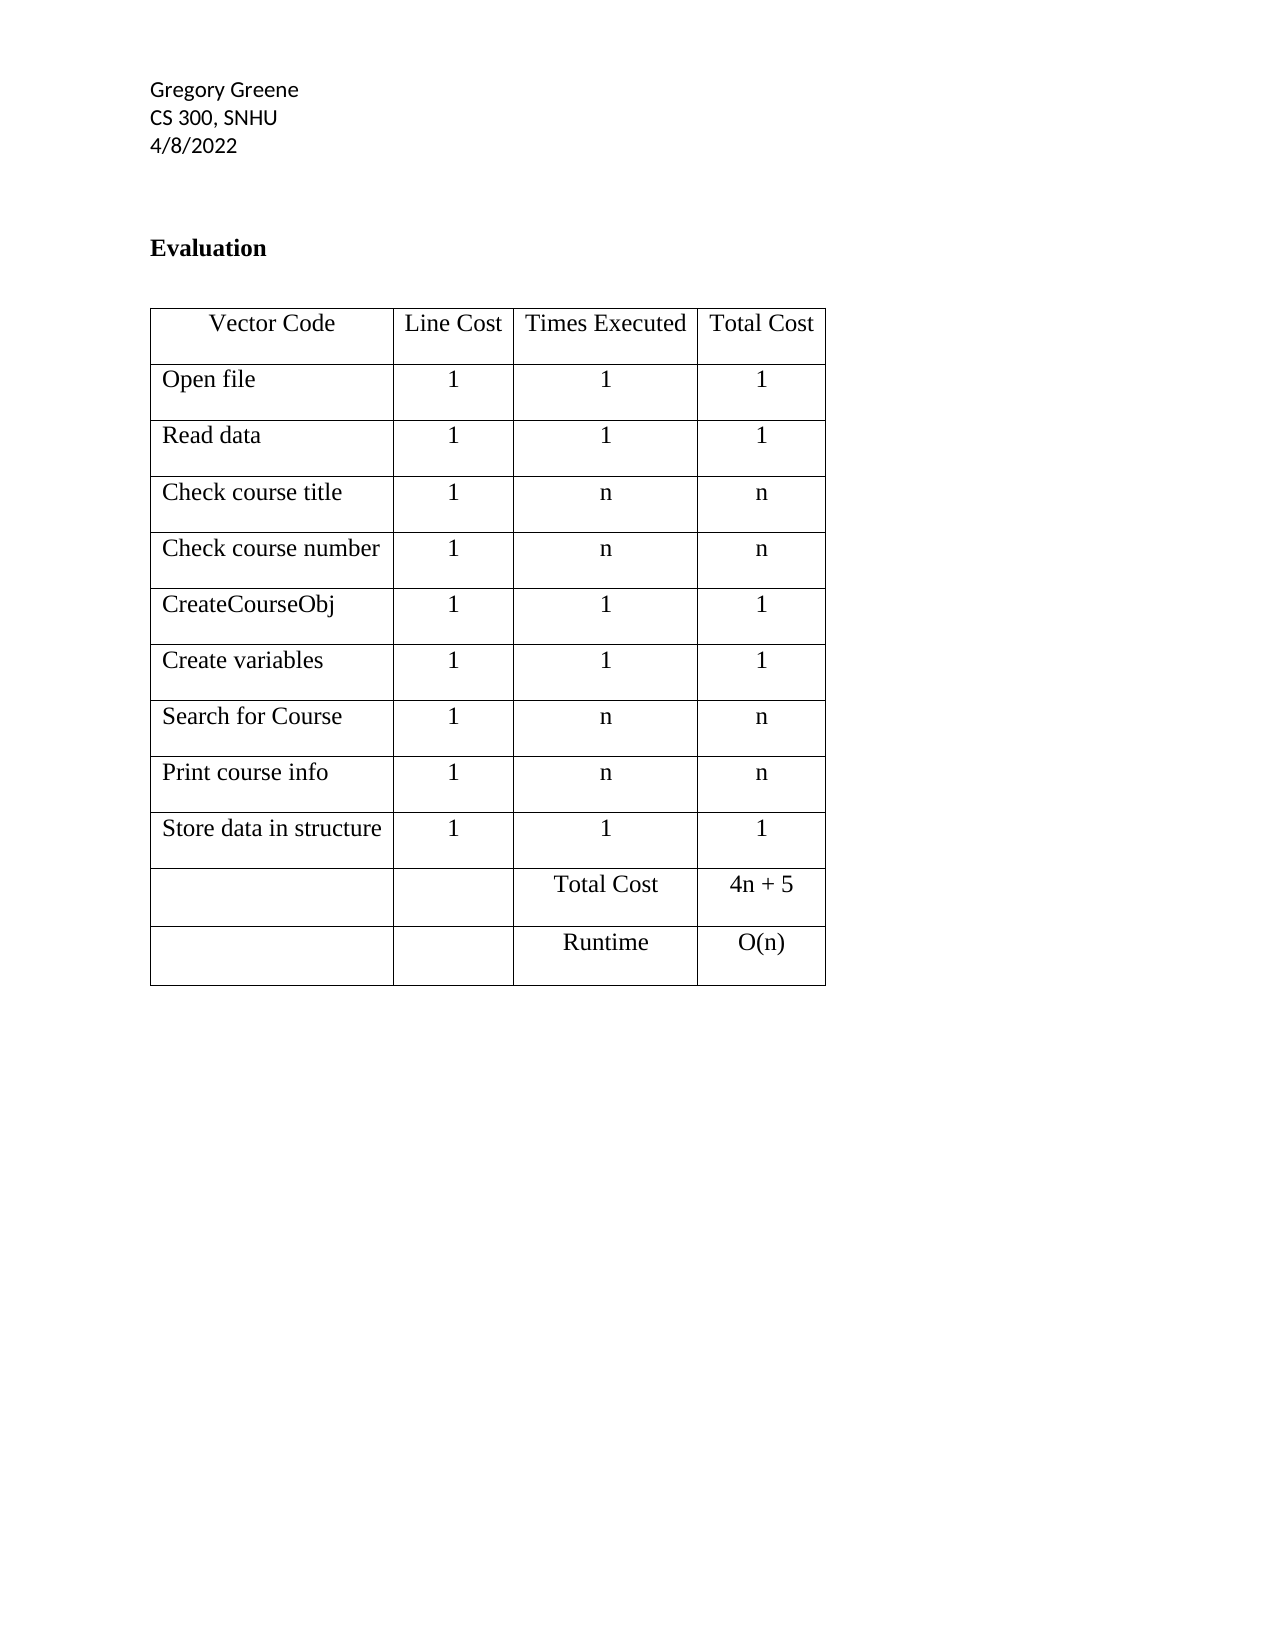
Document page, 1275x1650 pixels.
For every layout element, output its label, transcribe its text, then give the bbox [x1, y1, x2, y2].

table_cell 1 [698, 645, 825, 700]
table_cell Print course info [151, 757, 393, 812]
table_cell n [514, 757, 697, 812]
table_cell [151, 927, 393, 985]
table_cell Store data in structure [151, 813, 393, 868]
table_cell O(n) [698, 927, 825, 985]
table_cell 1 [394, 365, 513, 419]
table_cell 1 [514, 813, 697, 868]
table_cell 4n + 5 [698, 869, 825, 926]
table_cell [394, 927, 513, 985]
text Evaluation [150, 233, 1125, 262]
table_cell 1 [394, 533, 513, 588]
table_cell [394, 869, 513, 926]
table_cell 1 [514, 421, 697, 476]
table_cell 1 [394, 477, 513, 532]
table_cell Check course title [151, 477, 393, 532]
table_cell 1 [514, 589, 697, 644]
table_cell n [698, 757, 825, 812]
table_header Vector Code [151, 309, 393, 363]
table_header Times Executed [514, 309, 697, 363]
table_cell 1 [394, 757, 513, 812]
table_cell n [514, 701, 697, 756]
table_cell n [698, 701, 825, 756]
table_cell n [514, 533, 697, 588]
table_cell CreateCourseObj [151, 589, 393, 644]
table_cell 1 [394, 813, 513, 868]
table_cell [151, 869, 393, 926]
table_header Line Cost [394, 309, 513, 363]
table_cell n [698, 533, 825, 588]
table_cell Total Cost [514, 869, 697, 926]
table_cell 1 [394, 701, 513, 756]
table_cell 1 [394, 645, 513, 700]
table_cell Search for Course [151, 701, 393, 756]
table_cell 1 [394, 421, 513, 476]
table_cell n [698, 477, 825, 532]
table_cell Open file [151, 365, 393, 419]
table_cell 1 [394, 589, 513, 644]
table_cell 1 [698, 421, 825, 476]
table_cell 1 [514, 365, 697, 419]
table_cell Runtime [514, 927, 697, 985]
table_cell Read data [151, 421, 393, 476]
table_cell 1 [698, 589, 825, 644]
table_cell Check course number [151, 533, 393, 588]
table_header Total Cost [698, 309, 825, 363]
table_cell Create variables [151, 645, 393, 700]
table_cell 1 [698, 813, 825, 868]
table_cell n [514, 477, 697, 532]
table_cell 1 [698, 365, 825, 419]
table_cell 1 [514, 645, 697, 700]
